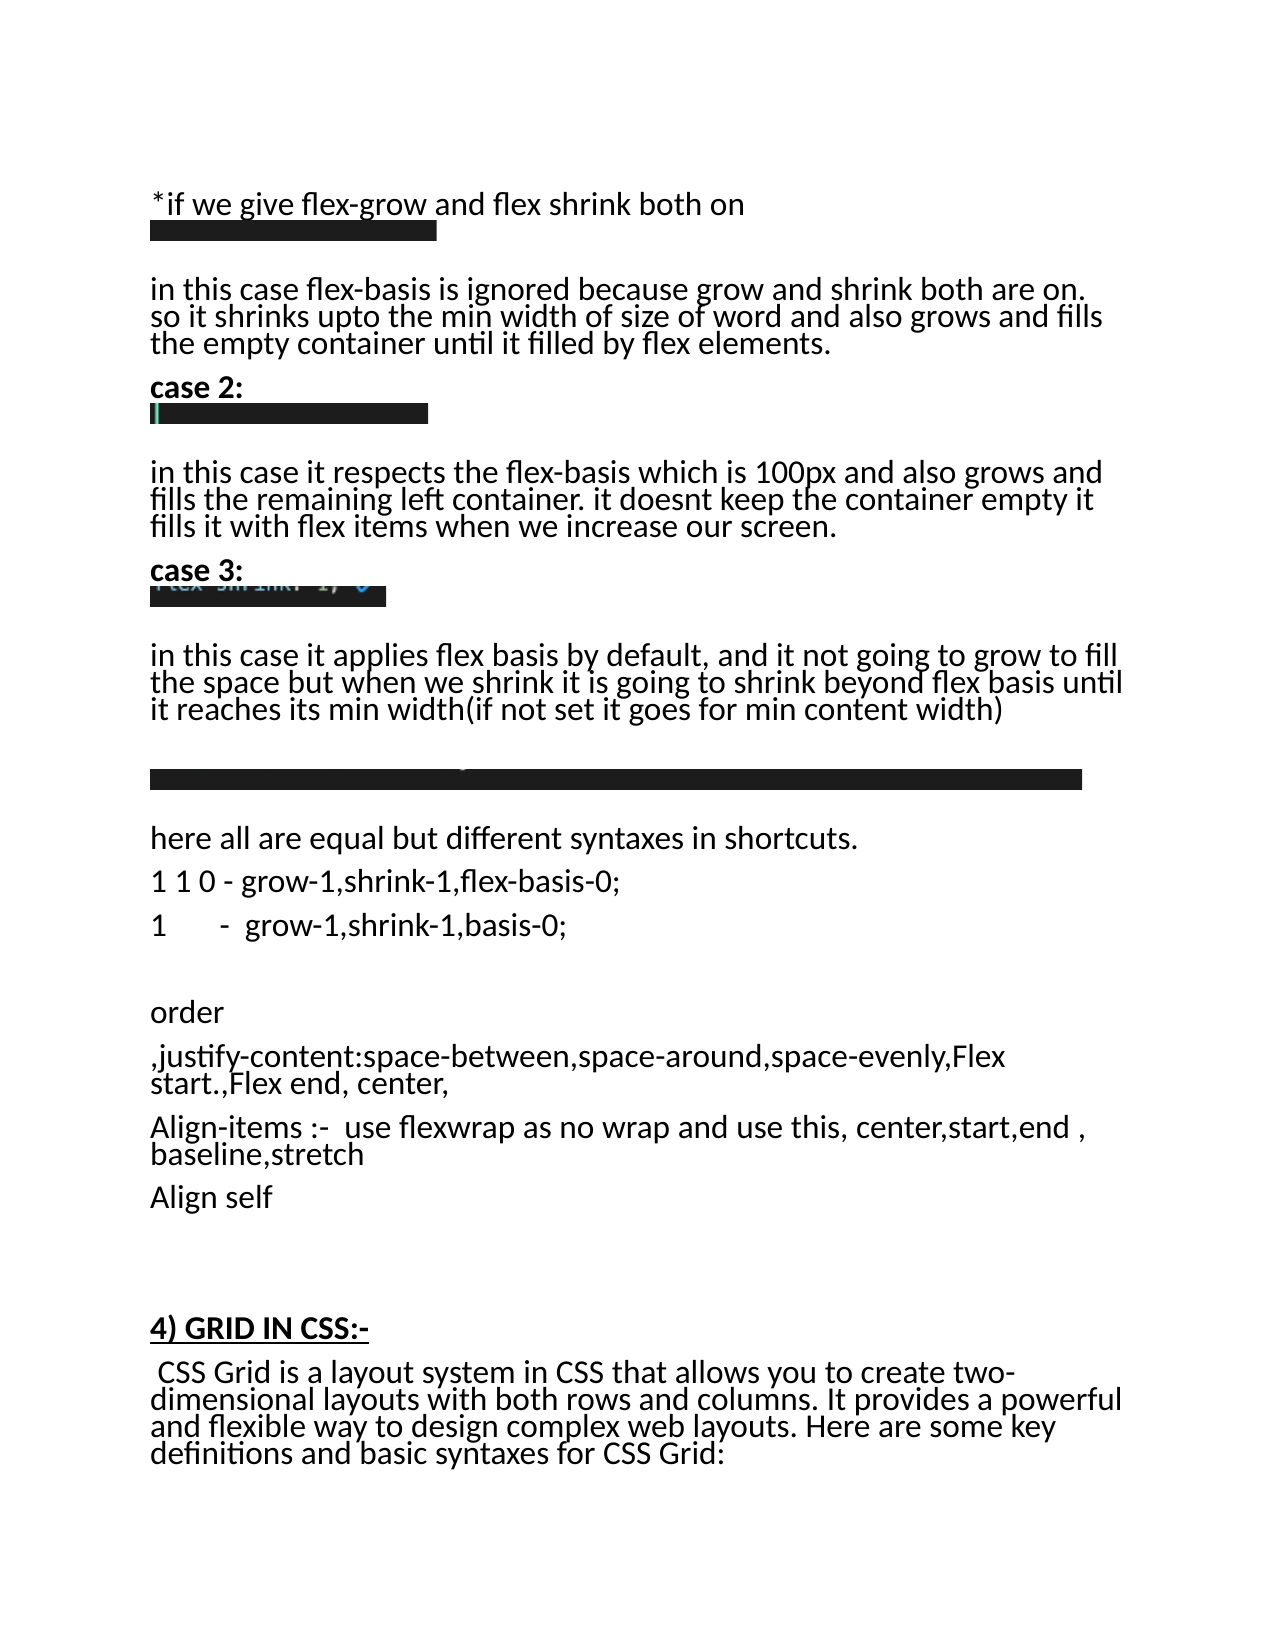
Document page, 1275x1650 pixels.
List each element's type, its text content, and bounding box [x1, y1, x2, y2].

text Align self [150, 1187, 1125, 1214]
text in this case it applies flex basis by default, and it not going to grow to fill the space but when we shrink it is going to shrink beyond flex basis until it reaches its min width(if not set it goes for min content width) [150, 645, 1125, 726]
text Align-items :- use flexwrap as no wrap and use this, center,start,end , baseline,stretch [150, 1117, 1125, 1171]
text *if we give flex-grow and flex shrink both on [150, 194, 1125, 221]
text in this case it respects the flex-basis which is 100px and also grows and fills the remaining left container. it doesnt keep the container empty it fills it with flex items when we increase our screen. [150, 462, 1125, 543]
text 1 1 0 - grow-1,shrink-1,flex-basis-0; [150, 871, 1125, 898]
text CSS Grid is a layout system in CSS that allows you to create two-dimensional layouts with both rows and columns. It provides a powerful and flexible way to design complex web layouts. Here are some key definitions and basic syntaxes for CSS Grid: [150, 1362, 1125, 1470]
text 4) GRID IN CSS:- [150, 1318, 1125, 1345]
text in this case flex-basis is ignored because grow and shrink both are on. so it shrinks upto the min width of size of word and also grows and fills the empty container until it filled by flex elements. [150, 279, 1125, 360]
text case 3: [150, 559, 1125, 586]
text ,justify-content:space-between,space-around,space-evenly,Flex start.,Flex end, center, [150, 1046, 1125, 1100]
text here all are equal but different syntaxes in shortcuts. [150, 828, 1125, 855]
text case 2: [150, 377, 1125, 403]
text order [150, 1002, 1125, 1029]
text 1 - grow-1,shrink-1,basis-0; [150, 915, 1125, 942]
